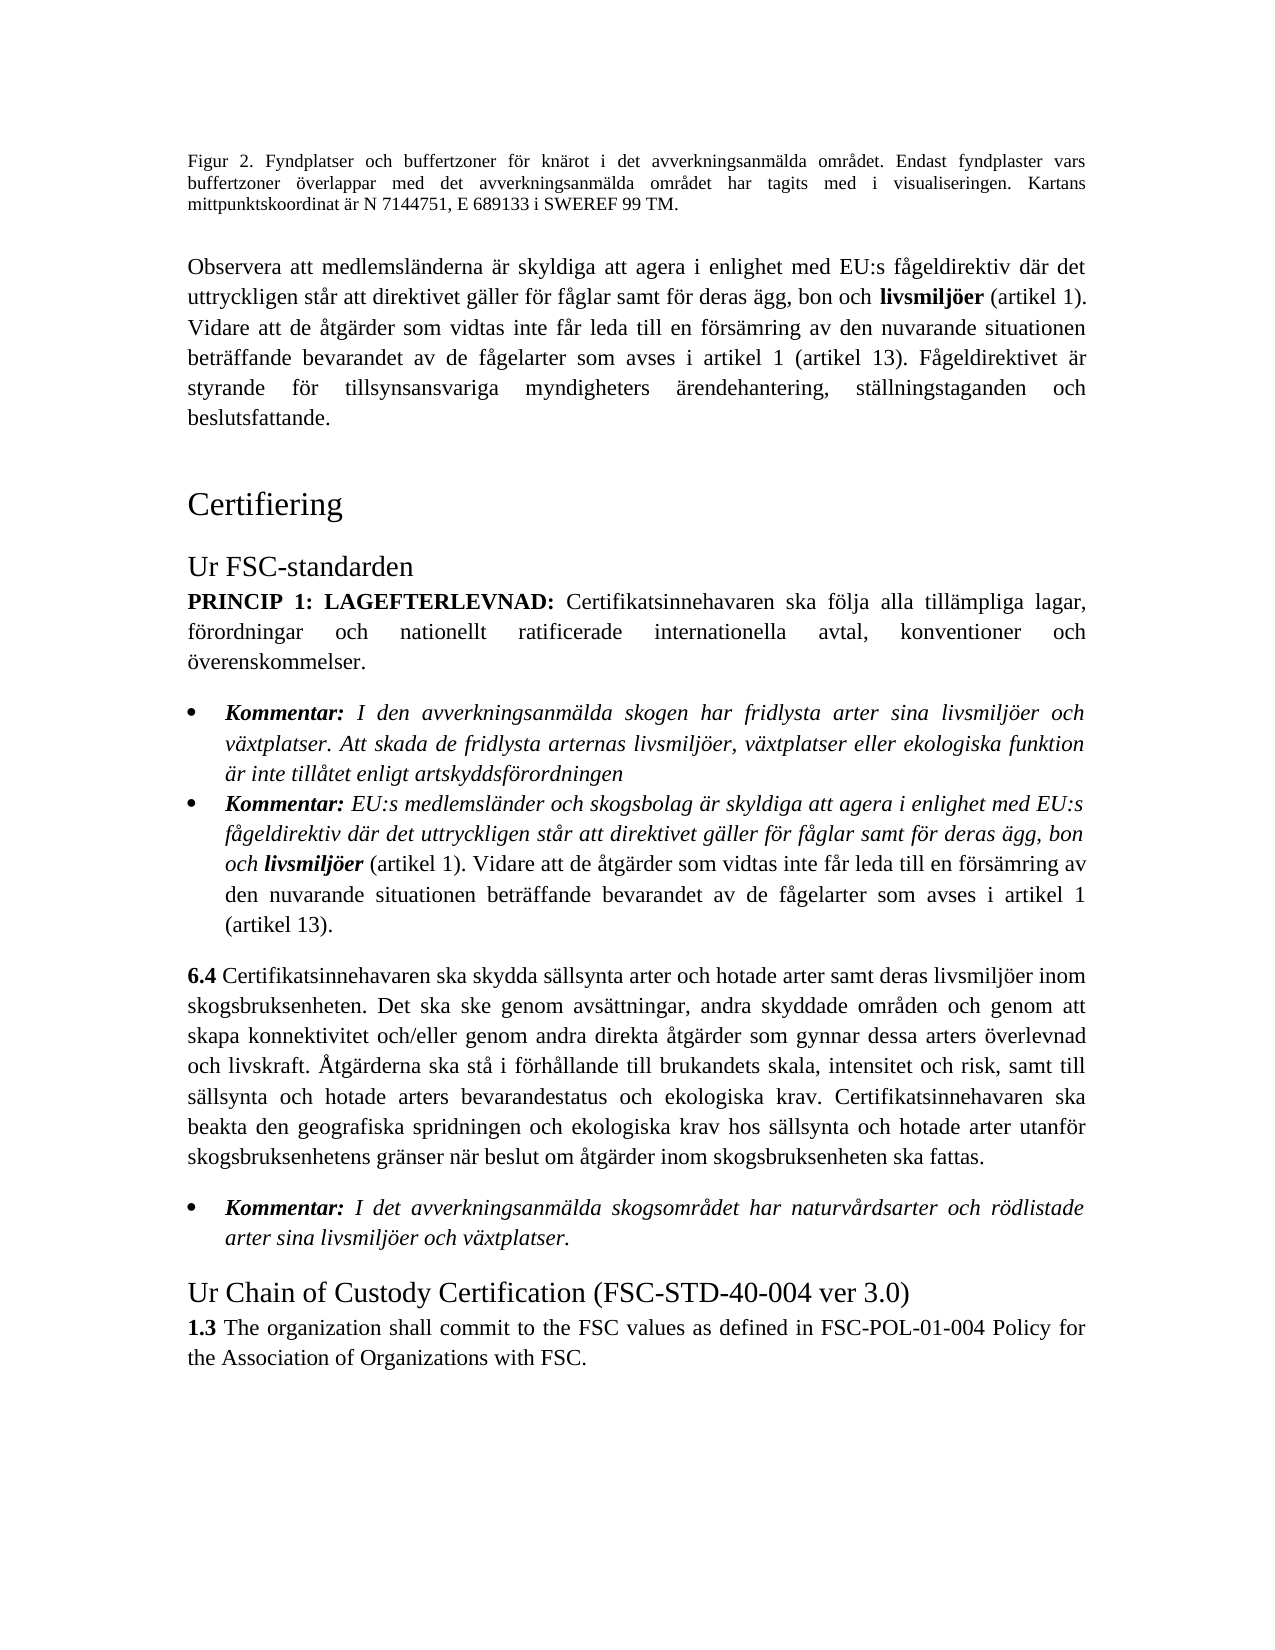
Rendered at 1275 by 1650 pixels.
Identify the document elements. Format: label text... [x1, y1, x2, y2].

subtitle Certifiering [187, 484, 1087, 523]
text 6.4 Certifikatsinnehavaren ska skydda sällsynta arter och hotade arter samt deras livsmiljöer inom skogsbruksenheten. Det ska ske genom avsättningar, andra skyddade områden och genom att skapa konnektivitet och/eller genom andra direkta åtgärder som gynnar dessa arters överlevnad och livskraft. Åtgärderna ska stå i förhållande till brukandets skala, intensitet och risk, samt till sällsynta och hotade arters bevarandestatus och ekologiska krav. Certifikatsinnehavaren ska beakta den geografiska spridningen och ekologiska krav hos sällsynta och hotade arter utanför skogsbruksenhetens gränser när beslut om åtgärder inom skogsbruksenheten ska fattas. [187, 962, 1087, 1169]
text Observera att medlemsländerna är skyldiga att agera i enlighet med EU:s fågeldirektiv där det uttryckligen står att direktivet gäller för fåglar samt för deras ägg, bon och livsmiljöer (artikel 1). Vidare att de åtgärder som vidtas inte får leda till en försämring av den nuvarande situationen beträffande bevarandet av de fågelarter som avses i artikel 1 (artikel 13). Fågeldirektivet är styrande för tillsynsansvariga myndigheters ärendehantering, ställningstaganden och beslutsfattande. [187, 223, 1087, 431]
list Kommentar: EU:s medlemsländer och skogsbolag är skyldiga att agera i enlighet med EU:s fågeldirektiv där det uttryckligen står att direktivet gäller för fåglar samt för deras ägg, bon och livsmiljöer (artikel 1). Vidare att de åtgärder som vidtas inte får leda till en försämring av den nuvarande situationen beträffande bevarandet av de fågelarter som avses i artikel 1 (artikel 13). [187, 790, 1087, 937]
text Figur 2. Fyndplatser och buffertzoner för knärot i det avverkningsanmälda området. Endast fyndplaster vars buffertzoner överlappar med det avverkningsanmälda området har tagits med i visualiseringen. Kartans mittpunktskoordinat är N 7144751, E 689133 i SWEREF 99 TM. [187, 150, 1087, 215]
subtitle Ur FSC-standarden [187, 549, 1087, 583]
subtitle Ur Chain of Custody Certification (FSC-STD-40-004 ver 3.0) [187, 1275, 1087, 1309]
list Kommentar: I det avverkningsanmälda skogsområdet har naturvårdsarter och rödlistade arter sina livsmiljöer och växtplatser. [187, 1194, 1087, 1251]
list Kommentar: I den avverkningsanmälda skogen har fridlysta arter sina livsmiljöer och växtplatser. Att skada de fridlysta arternas livsmiljöer, växtplatser eller ekologiska funktion är inte tillåtet enligt artskyddsförordningen [187, 699, 1087, 786]
text 1.3 The organization shall commit to the FSC values as defined in FSC-POL-01-004 Policy for the Association of Organizations with FSC. [187, 1314, 1087, 1371]
text PRINCIP 1: LAGEFTERLEVNAD: Certifikatsinnehavaren ska följa alla tillämpliga lagar, förordningar och nationellt ratificerade internationella avtal, konventioner och överenskommelser. [187, 588, 1087, 675]
